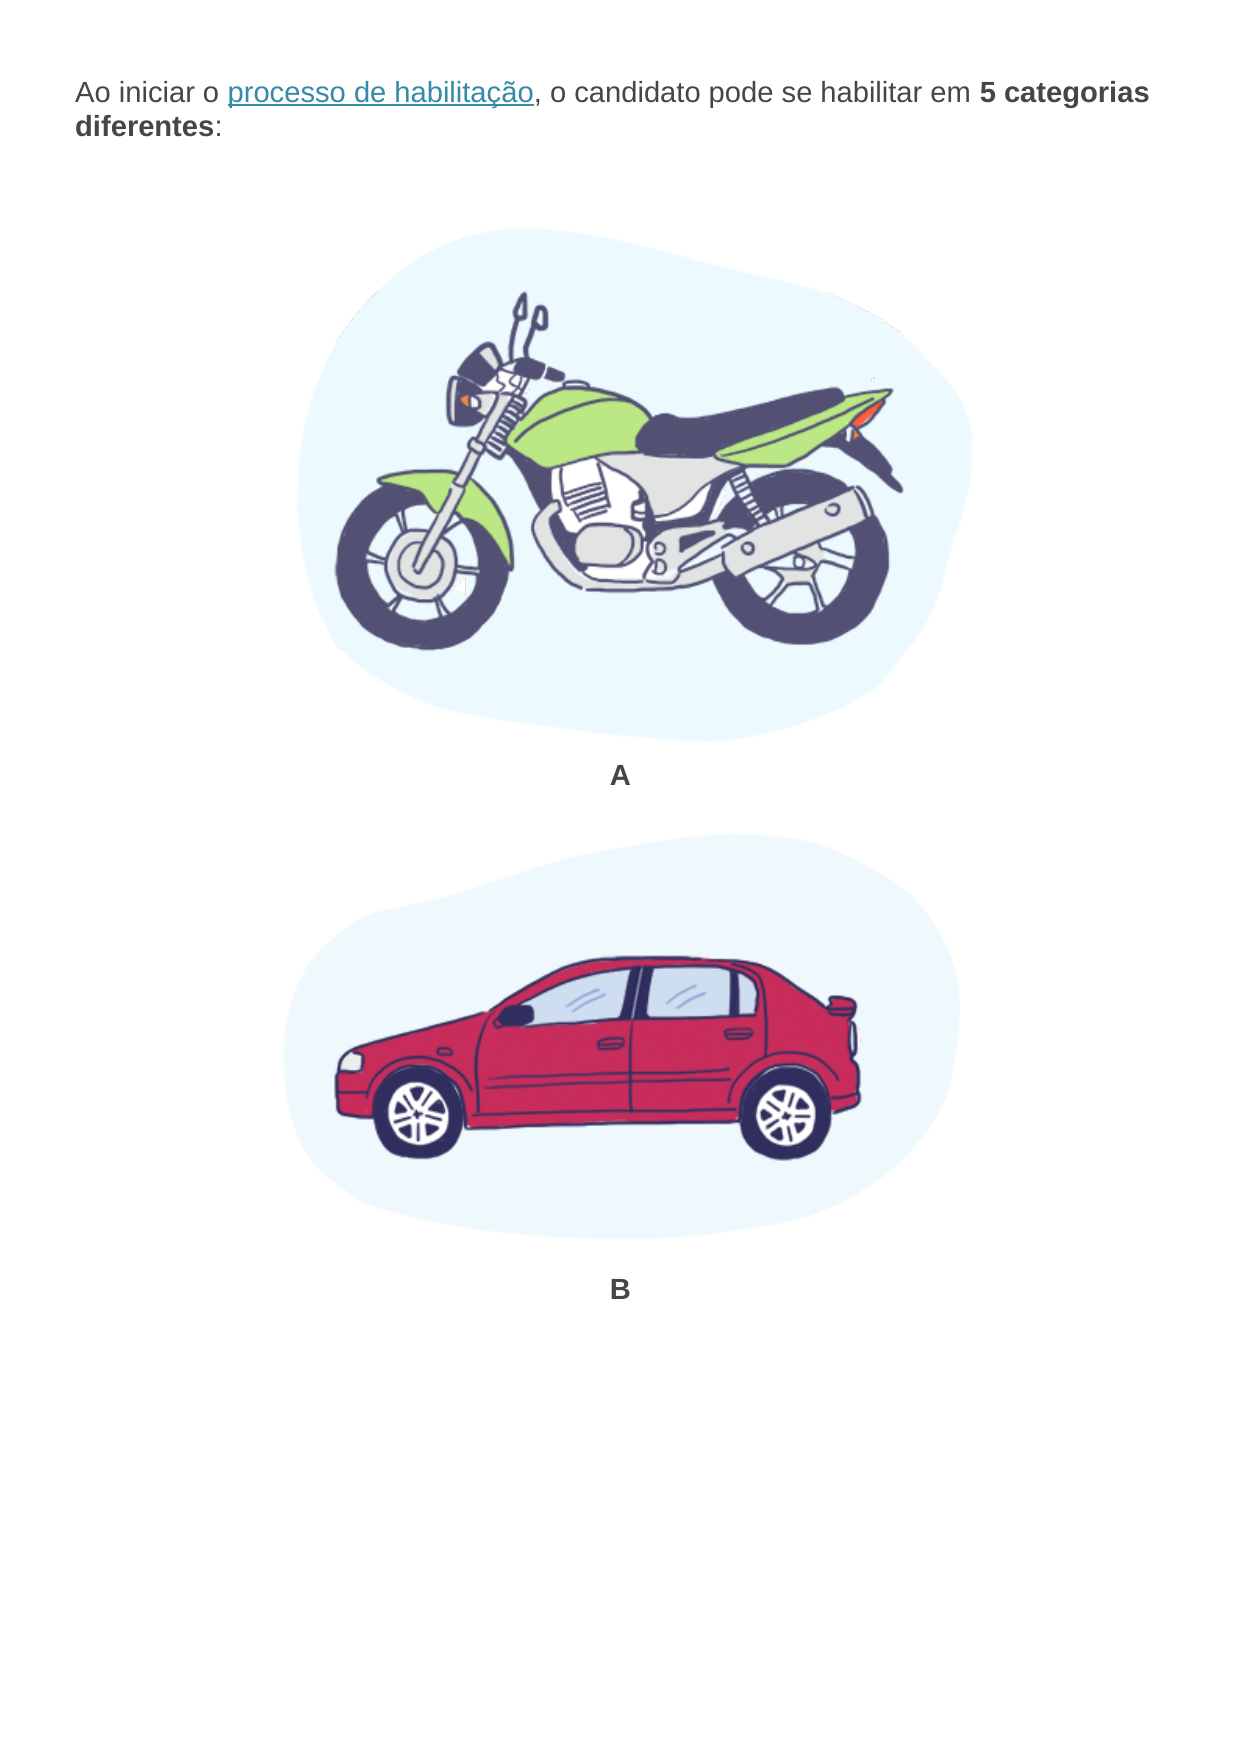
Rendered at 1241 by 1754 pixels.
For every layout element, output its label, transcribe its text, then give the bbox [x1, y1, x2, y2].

picture [230, 791, 1011, 1272]
text Ao iniciar o processo de habilitação, o candidato pode se habilitar em 5 categorias diferentes: [75, 75, 1165, 142]
picture [230, 173, 1011, 759]
text A [75, 758, 1165, 792]
text B [75, 1272, 1165, 1305]
